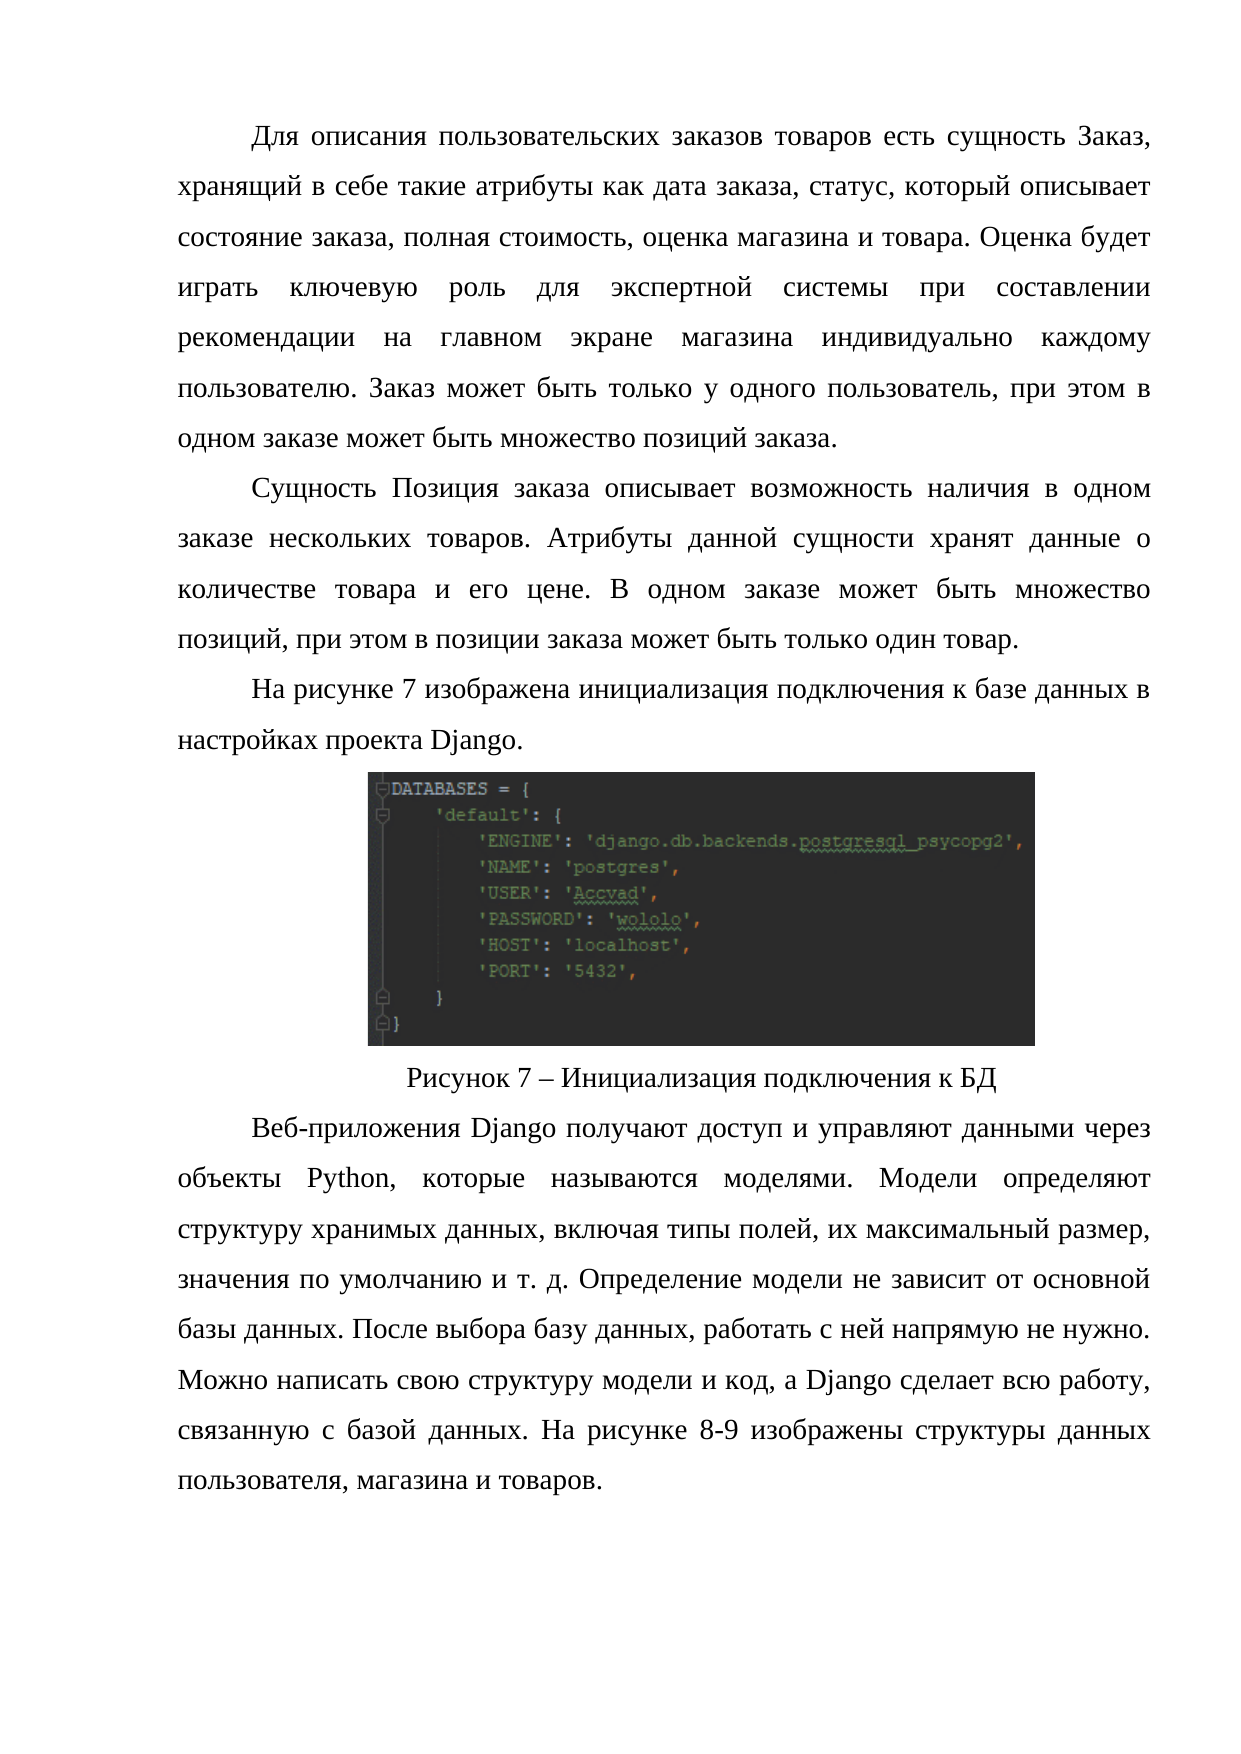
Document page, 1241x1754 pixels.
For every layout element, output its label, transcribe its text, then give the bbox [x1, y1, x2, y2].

text Сущность Позиция заказа описывает возможность наличия в одном заказе нескольких товаров. Атрибуты данной сущности хранят данные о количестве товара и его цене. В одном заказе может быть множество позиций, при этом в позиции заказа может быть только один товар. [177, 470, 1152, 655]
picture [367, 772, 1035, 1046]
text Для описания пользовательских заказов товаров есть сущность Заказ, хранящий в себе такие атрибуты как дата заказа, статус, который описывает состояние заказа, полная стоимость, оценка магазина и товара. Оценка будет играть ключевую роль для экспертной системы при составлении рекомендации на главном экране магазина индивидуально каждому пользователю. Заказ может быть только у одного пользователь, при этом в одном заказе может быть множество позиций заказа. [177, 118, 1152, 453]
text На рисунке 7 изображена инициализация подключения к базе данных в настройках проекта Django. [177, 672, 1152, 755]
text Веб-приложения Django получают доступ и управляют данными через объекты Python, которые называются моделями. Модели определяют структуру хранимых данных, включая типы полей, их максимальный размер, значения по умолчанию и т. д. Определение модели не зависит от основной базы данных. После выбора базу данных, работать с ней напрямую не нужно. Можно написать свою структуру модели и код, а Django сделает всю работу, связанную с базой данных. На рисунке 8-9 изображены структуры данных пользователя, магазина и товаров. [177, 1110, 1152, 1496]
text Рисунок 7 – Инициализация подключения к БД [177, 1060, 1152, 1093]
